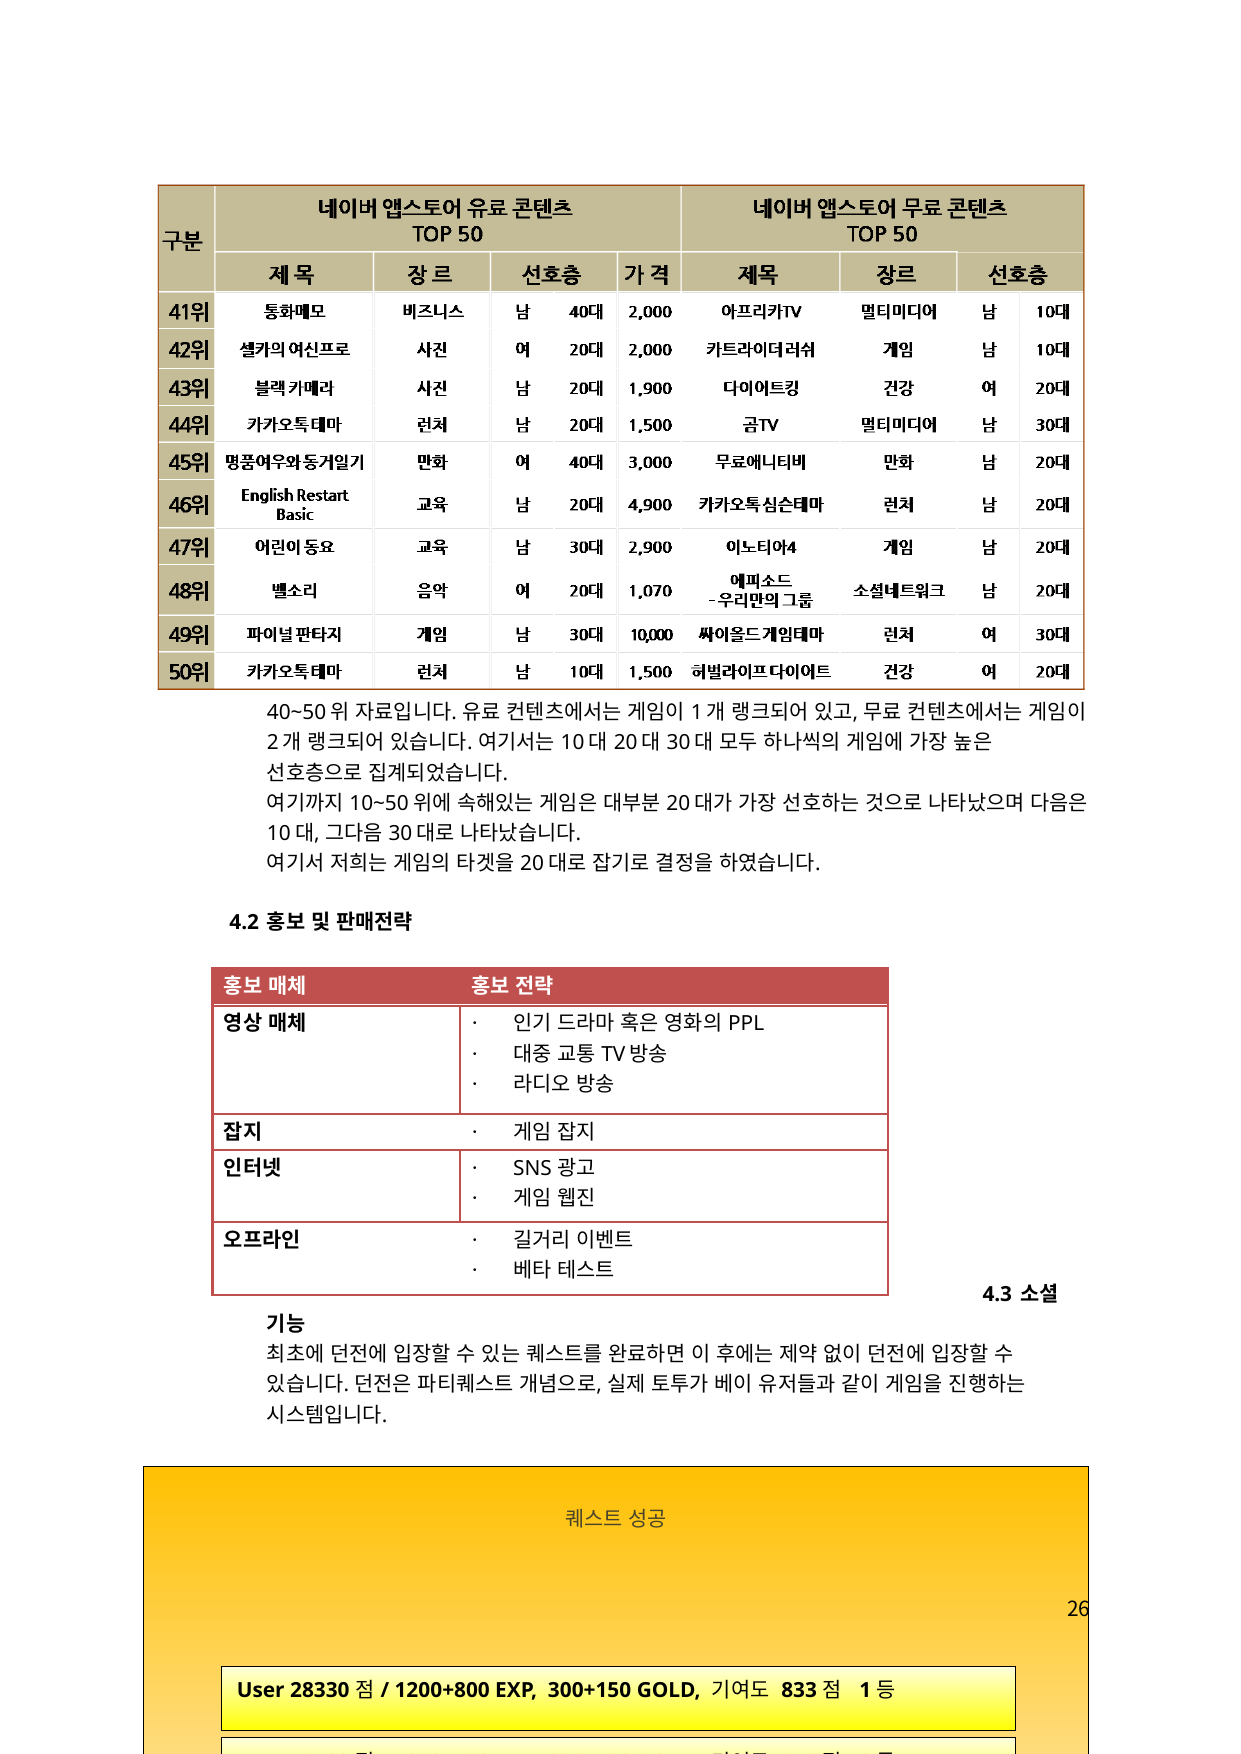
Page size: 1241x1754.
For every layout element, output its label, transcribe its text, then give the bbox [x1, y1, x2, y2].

list 홍보 및 판매전략 [229, 905, 1090, 936]
text 여기서 저희는 게임의 타겟을 20대로 잡기로 결정을 하였습니다. [267, 847, 1090, 877]
table_cell 인터넷 [214, 1151, 459, 1221]
table_cell 인기 드라마 혹은 영화의 PPL 대중 교통 TV방송 라디오 방송 [461, 1007, 887, 1113]
table_cell SNS 광고 게임 웹진 [461, 1151, 887, 1221]
table_header 홍보 전략 [460, 969, 887, 1004]
list 최초에 던전에 입장할 수 있는 퀘스트를 완료하면 이 후에는 제약 없이 던전에 입장할 수 있습니다. 던전은 파티퀘스트 개념으로, 실제 토투가 베이 유저들과 같이 게임을 진행하는 시스템입니다. [267, 1337, 1090, 1428]
table_header 홍보 매체 [214, 969, 460, 1004]
table_cell 영상 매체 [214, 1007, 459, 1113]
text 여기까지 10~50위에 속해있는 게임은 대부분 20대가 가장 선호하는 것으로 나타났으며 다음은 10대, 그다음 30대로 나타났습니다. [267, 786, 1090, 847]
table_cell 길거리 이벤트 베타 테스트 [460, 1223, 887, 1293]
table_cell 잡지 [214, 1115, 460, 1149]
text 40~50위 자료입니다. 유료 컨텐츠에서는 게임이 1개 랭크되어 있고, 무료 컨텐츠에서는 게임이 2개 랭크되어 있습니다. 여기서는 10대 20대 30대 모두 하나씩의 게임에 가장 높은 선호층으로 집계되었습니다. [267, 696, 1090, 786]
table_cell 오프라인 [214, 1223, 460, 1293]
picture [150, 177, 1091, 696]
list 소셜 기능 [229, 1277, 1090, 1337]
table_cell 게임 잡지 [460, 1115, 887, 1149]
